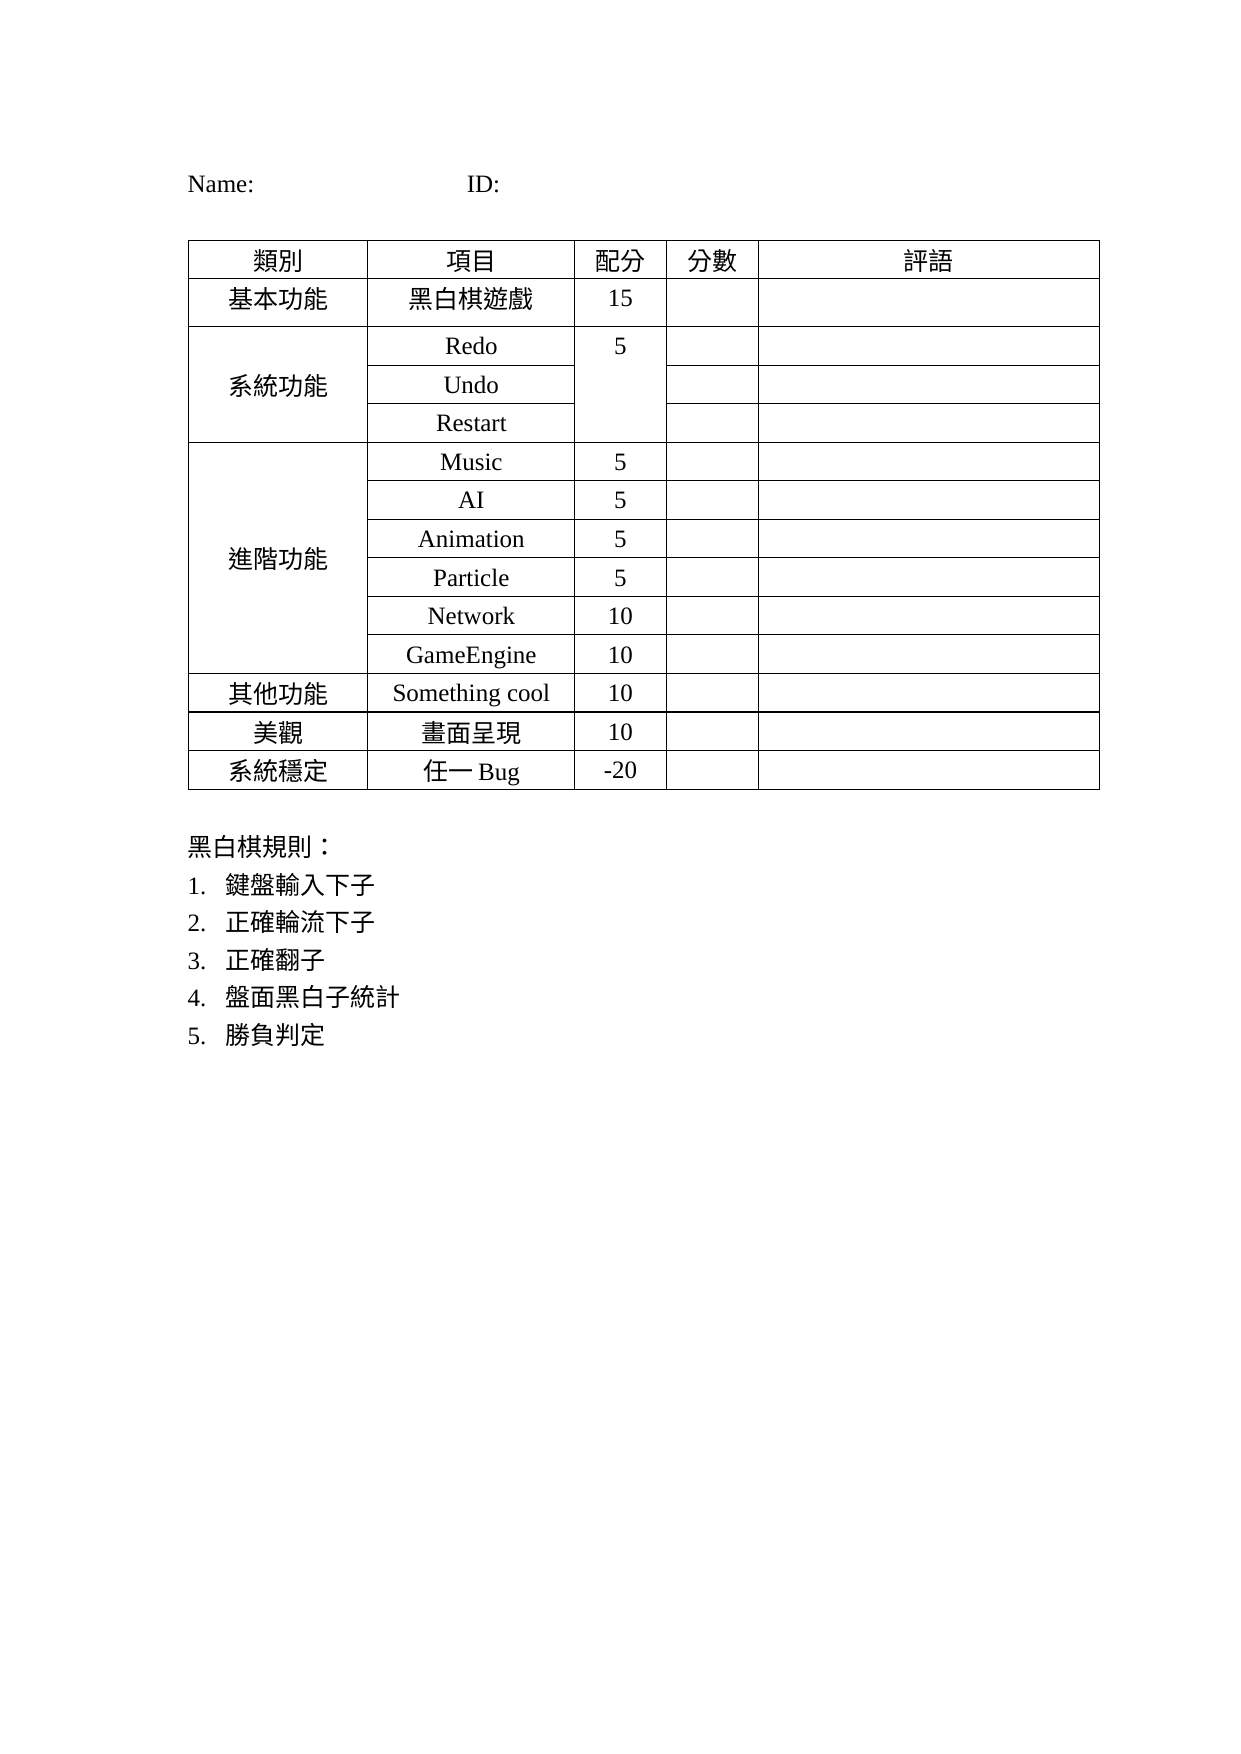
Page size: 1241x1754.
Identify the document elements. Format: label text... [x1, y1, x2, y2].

table_cell Redo [368, 327, 574, 364]
table_cell [759, 751, 1099, 788]
table_cell Particle [368, 558, 574, 596]
table_cell Undo [368, 366, 574, 403]
table_cell [667, 279, 758, 326]
table_cell [759, 674, 1099, 711]
table_cell [759, 713, 1099, 750]
table_cell [667, 713, 758, 750]
list 勝負判定 [187, 1014, 1053, 1052]
table_cell 5 [575, 443, 666, 480]
table_cell [759, 366, 1099, 403]
table_cell [759, 635, 1099, 673]
table_header 類別 [189, 241, 367, 278]
table_cell [667, 520, 758, 557]
table_cell 進階功能 [189, 443, 367, 673]
table_cell 其他功能 [189, 674, 367, 711]
text 黑白棋規則： [187, 827, 1053, 864]
table_cell [667, 366, 758, 403]
table_cell 5 [575, 558, 666, 596]
table_header 配分 [575, 241, 666, 278]
table_cell [759, 481, 1099, 519]
table_cell [759, 558, 1099, 596]
table_cell 基本功能 [189, 279, 367, 326]
table_header 分數 [667, 241, 758, 278]
table_cell 5 [575, 327, 666, 442]
table_header 評語 [759, 241, 1099, 278]
table_cell 任一Bug [368, 751, 574, 788]
table_cell [759, 443, 1099, 480]
table_cell [759, 520, 1099, 557]
table_cell [667, 751, 758, 788]
text Name: ID: [187, 164, 1053, 202]
table_cell [667, 443, 758, 480]
table_cell [759, 279, 1099, 326]
table_cell 美觀 [189, 713, 367, 750]
table_cell 5 [575, 481, 666, 519]
table_cell [667, 674, 758, 711]
table_cell AI [368, 481, 574, 519]
table_cell Animation [368, 520, 574, 557]
table_cell [667, 404, 758, 442]
table_cell 15 [575, 279, 666, 326]
table_cell 10 [575, 597, 666, 634]
list 鍵盤輸入下子 [187, 864, 1053, 902]
table_cell Network [368, 597, 574, 634]
table_cell 畫面呈現 [368, 713, 574, 750]
table_cell [759, 327, 1099, 364]
table_cell 10 [575, 674, 666, 711]
table_cell [667, 597, 758, 634]
table_cell Music [368, 443, 574, 480]
table_cell [759, 404, 1099, 442]
list 盤面黑白子統計 [187, 977, 1053, 1014]
table_cell [667, 481, 758, 519]
table_cell Something cool [368, 674, 574, 711]
table_cell -20 [575, 751, 666, 788]
table_cell 10 [575, 713, 666, 750]
table_cell 系統穩定 [189, 751, 367, 788]
table_cell GameEngine [368, 635, 574, 673]
table_cell [667, 635, 758, 673]
list 正確翻子 [187, 939, 1053, 977]
table_cell Restart [368, 404, 574, 442]
table_cell 系統功能 [189, 327, 367, 442]
table_header 項目 [368, 241, 574, 278]
table_cell 5 [575, 520, 666, 557]
list 正確輪流下子 [187, 902, 1053, 939]
table_cell [667, 558, 758, 596]
table_cell 黑白棋遊戲 [368, 279, 574, 326]
table_cell 10 [575, 635, 666, 673]
table_cell [759, 597, 1099, 634]
table_cell [667, 327, 758, 364]
